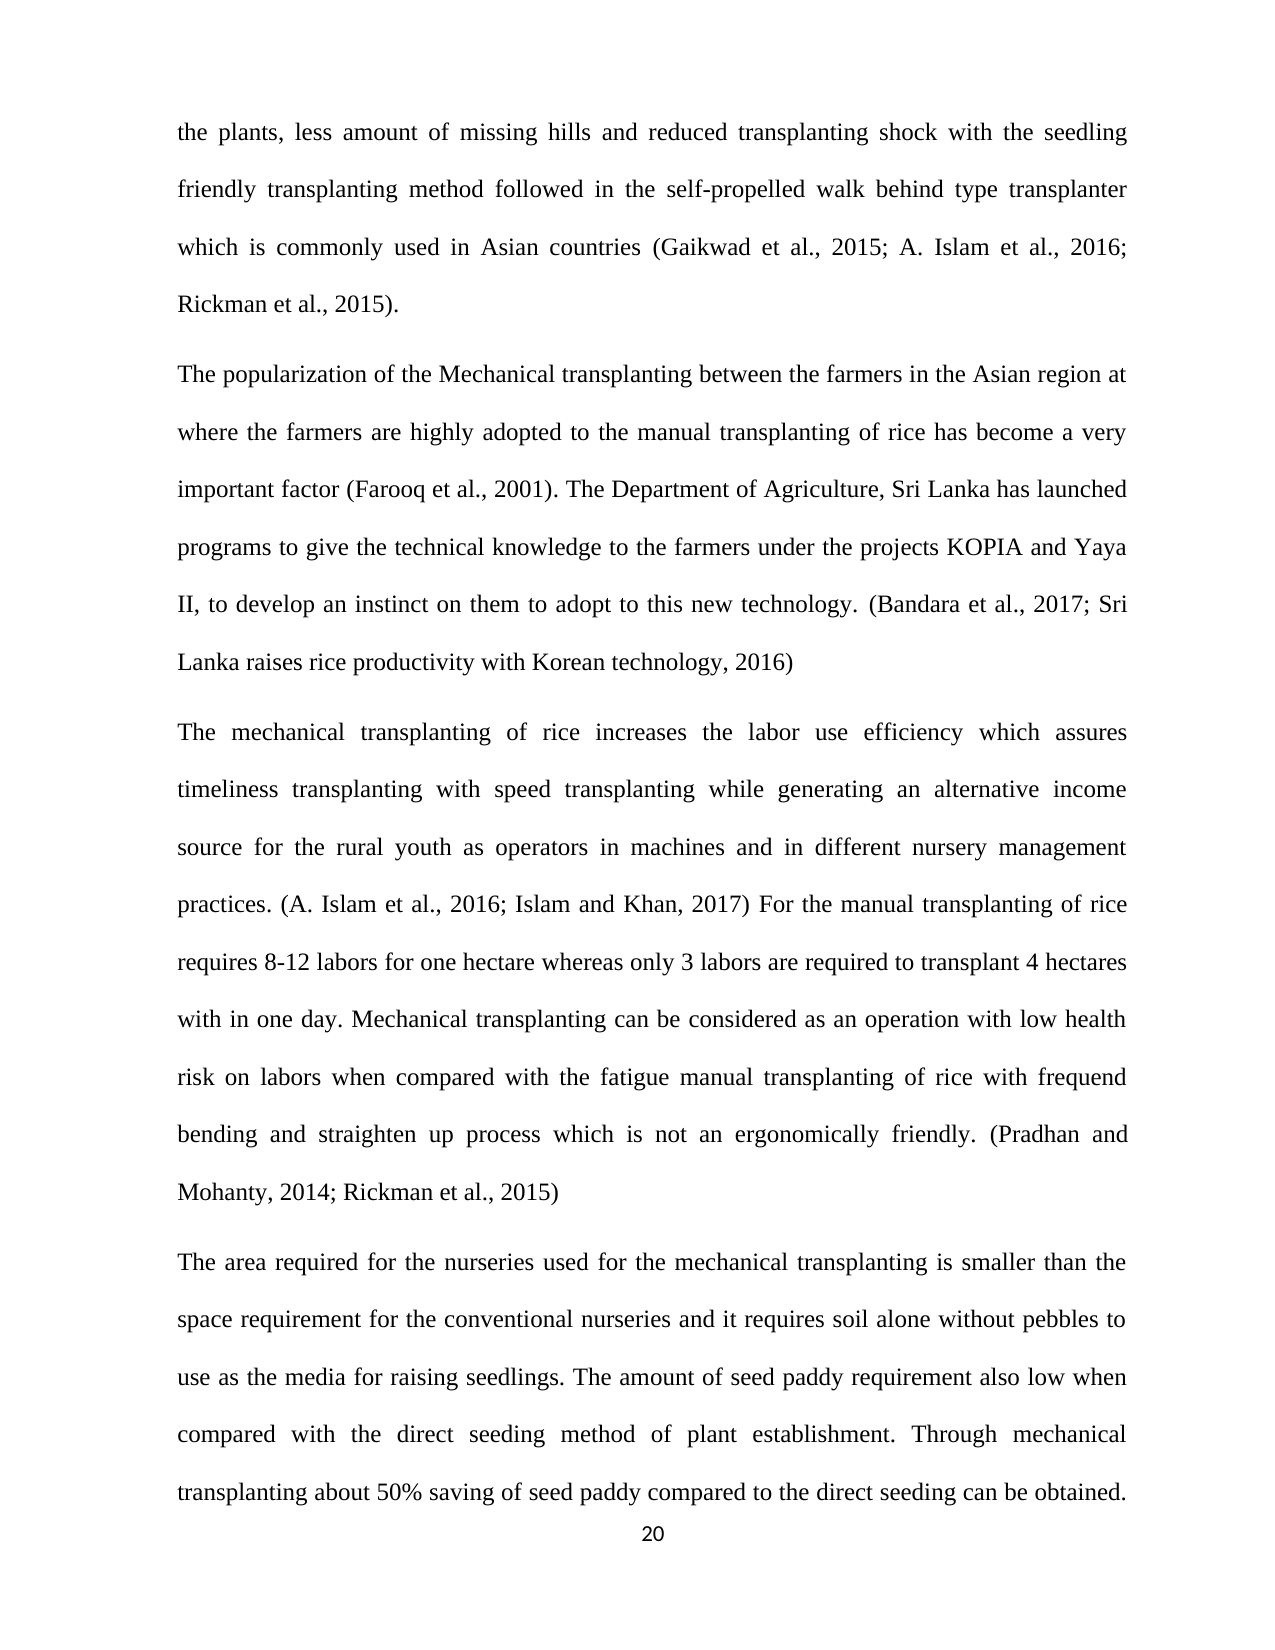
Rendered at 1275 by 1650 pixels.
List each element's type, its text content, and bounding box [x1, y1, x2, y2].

text The mechanical transplanting of rice increases the labor use efficiency which assures timeliness transplanting with speed transplanting while generating an alternative income source for the rural youth as operators in machines and in different nursery management practices. (A. Islam et al., 2016; Islam and Khan, 2017) For the manual transplanting of rice requires 8-12 labors for one hectare whereas only 3 labors are required to transplant 4 hectares with in one day. Mechanical transplanting can be considered as an operation with low health risk on labors when compared with the fatigue manual transplanting of rice with frequend bending and straighten up process which is not an ergonomically friendly. (Pradhan and Mohanty, 2014; Rickman et al., 2015) [177, 717, 1128, 1206]
text The popularization of the Mechanical transplanting between the farmers in the Asian region at where the farmers are highly adopted to the manual transplanting of rice has become a very important factor (Farooq et al., 2001). The Department of Agriculture, Sri Lanka has launched programs to give the technical knowledge to the farmers under the projects KOPIA and Yaya II, to develop an instinct on them to adopt to this new technology. (Bandara et al., 2017; Sri Lanka raises rice productivity with Korean technology, 2016) [177, 359, 1128, 676]
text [177, 117, 1128, 318]
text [177, 1247, 1128, 1506]
